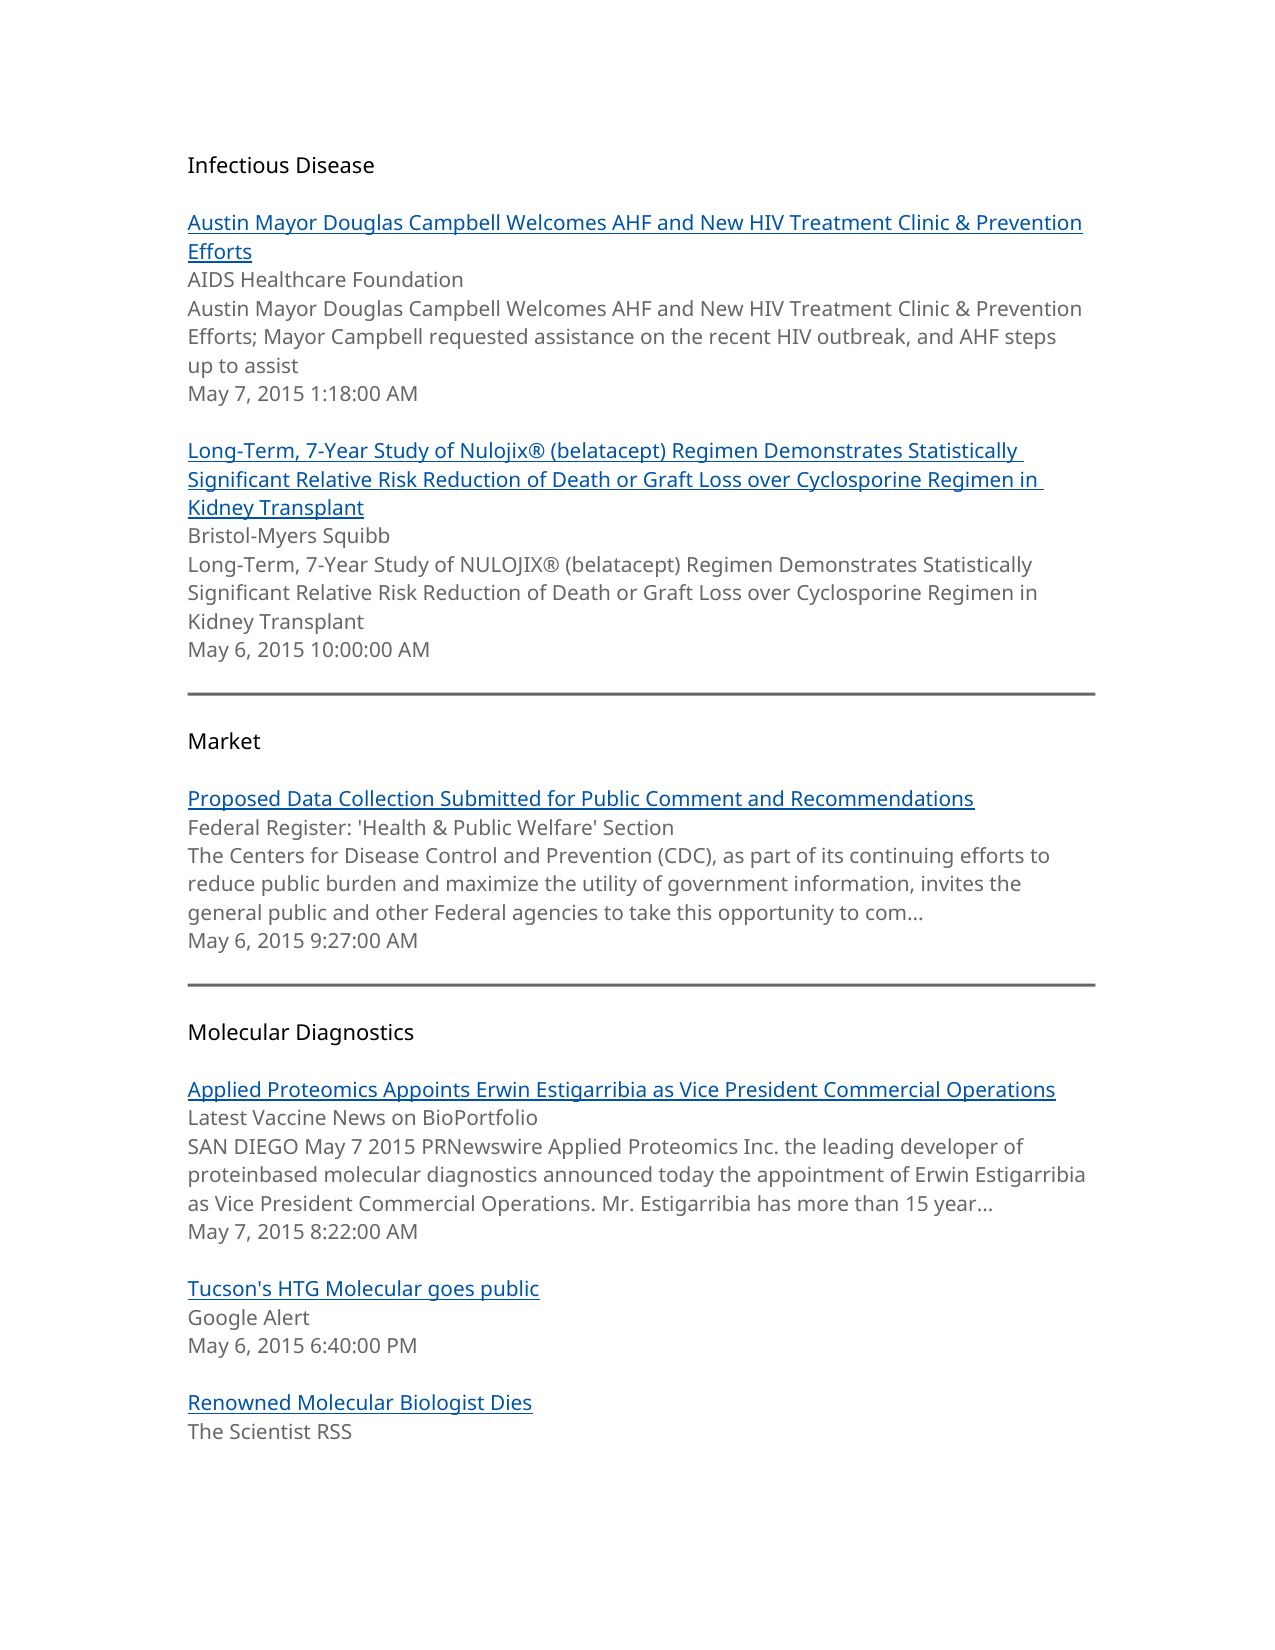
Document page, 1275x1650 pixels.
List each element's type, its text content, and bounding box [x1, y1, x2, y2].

text The Scientist RSS [187, 1417, 1087, 1445]
text May 6, 2015 6:40:00 PM [187, 1331, 1087, 1360]
text The Centers for Disease Control and Prevention (CDC), as part of its continuing efforts to reduce public burden and maximize the utility of government information, invites the general public and other Federal agencies to take this opportunity to com... [187, 841, 1087, 926]
text May 7, 2015 1:18:00 AM [187, 379, 1087, 408]
text Applied Proteomics Appoints Erwin Estigarribia as Vice President Commercial Operations [187, 1075, 1087, 1103]
text May 6, 2015 10:00:00 AM [187, 635, 1087, 664]
text Long-Term, 7-Year Study of Nulojix® (belatacept) Regimen Demonstrates Statistically Significant Relative Risk Reduction of Death or Graft Loss over Cyclosporine Regimen in Kidney Transplant [187, 436, 1087, 522]
text Federal Register: 'Health & Public Welfare' Section [187, 813, 1087, 841]
text Proposed Data Collection Submitted for Public Comment and Recommendations [187, 784, 1087, 813]
text Tucson's HTG Molecular goes public [187, 1274, 1087, 1303]
text Latest Vaccine News on BioPortfolio [187, 1103, 1087, 1132]
text Infectious Disease [187, 150, 1087, 180]
text Market [187, 726, 1087, 755]
text May 6, 2015 9:27:00 AM [187, 926, 1087, 955]
text Long-Term, 7-Year Study of NULOJIX® (belatacept) Regimen Demonstrates Statistically Significant Relative Risk Reduction of Death or Graft Loss over Cyclosporine Regimen in Kidney Transplant [187, 550, 1087, 635]
text Google Alert [187, 1303, 1087, 1331]
text Austin Mayor Douglas Campbell Welcomes AHF and New HIV Treatment Clinic & Prevention Efforts; Mayor Campbell requested assistance on the recent HIV outbreak, and AHF steps up to assist [187, 294, 1087, 379]
text AIDS Healthcare Foundation [187, 265, 1087, 294]
text Austin Mayor Douglas Campbell Welcomes AHF and New HIV Treatment Clinic & Prevention Efforts [187, 208, 1087, 265]
text Molecular Diagnostics [187, 1017, 1087, 1046]
text Renowned Molecular Biologist Dies [187, 1388, 1087, 1417]
text SAN DIEGO May 7 2015 PRNewswire Applied Proteomics Inc. the leading developer of proteinbased molecular diagnostics announced today the appointment of Erwin Estigarribia as Vice President Commercial Operations. Mr. Estigarribia has more than 15 year... [187, 1132, 1087, 1217]
text Bristol-Myers Squibb [187, 522, 1087, 550]
text May 7, 2015 8:22:00 AM [187, 1217, 1087, 1246]
